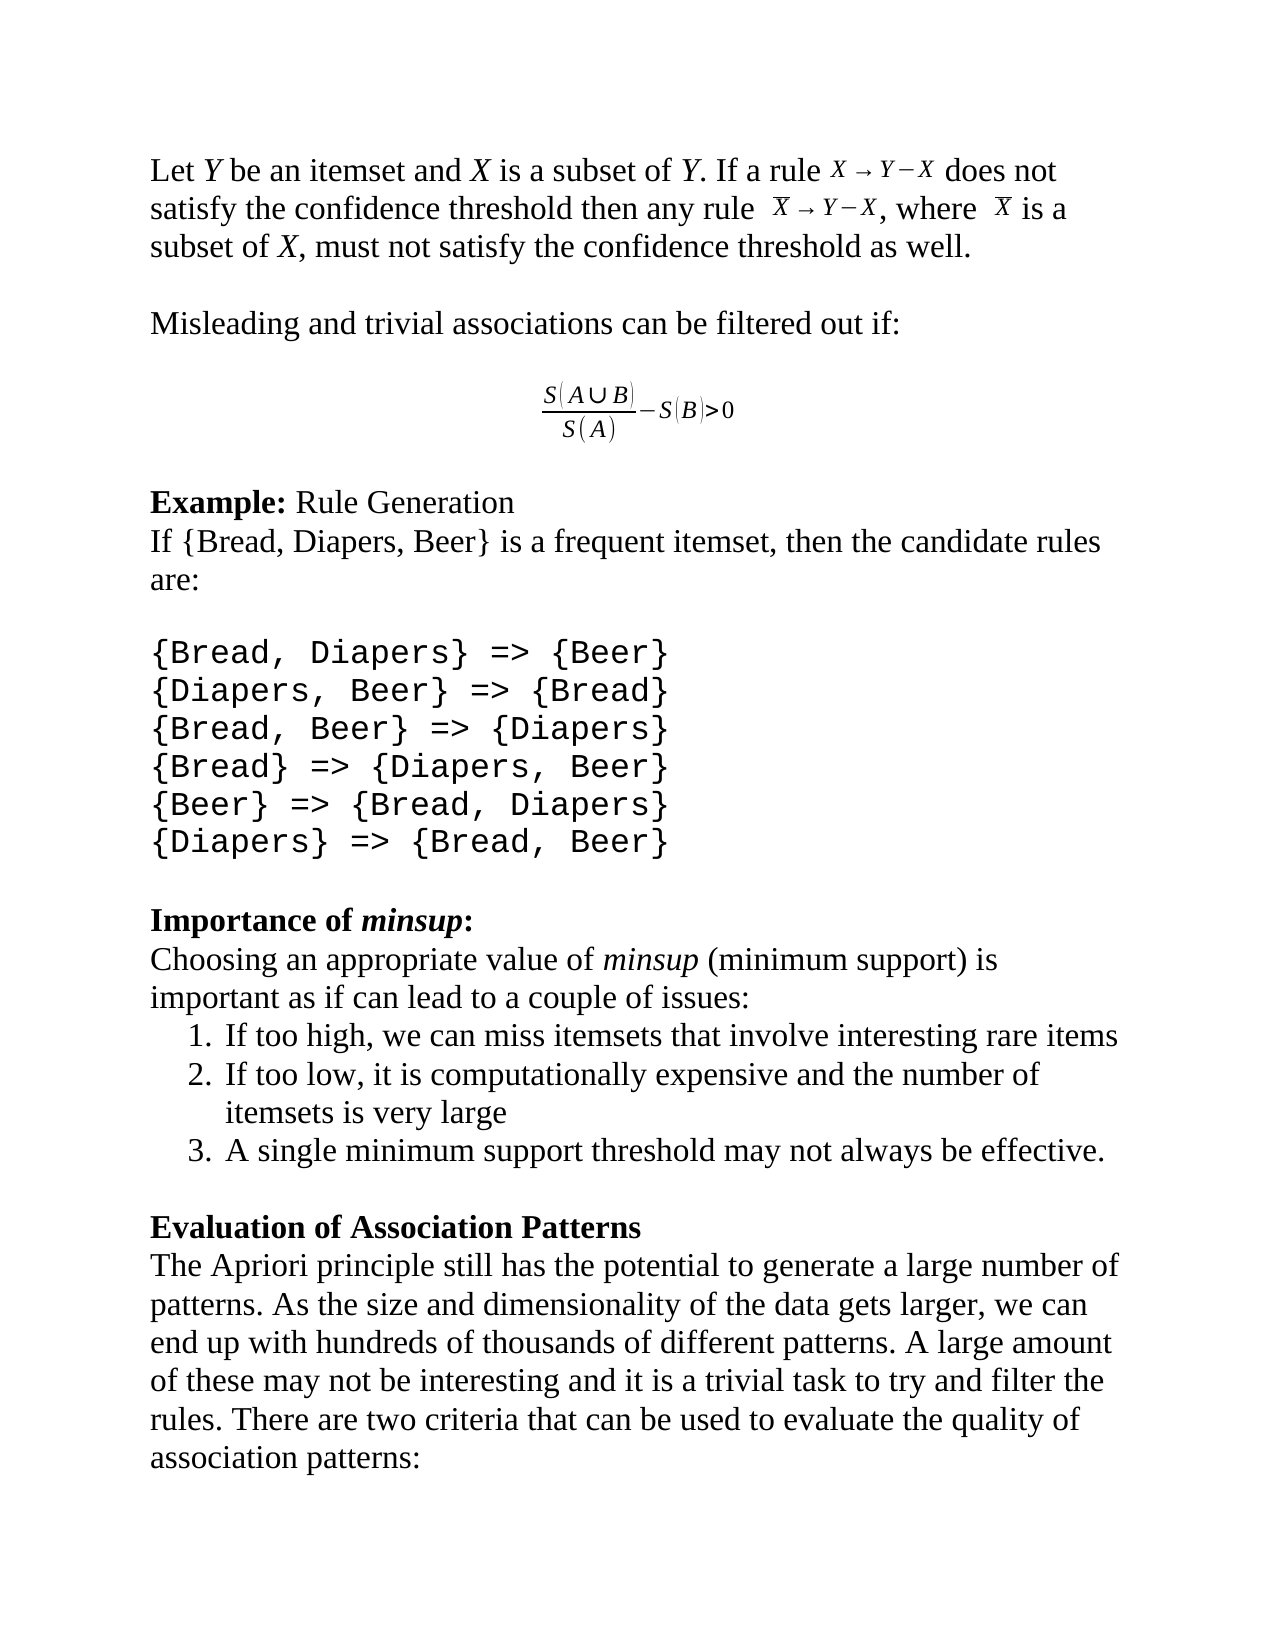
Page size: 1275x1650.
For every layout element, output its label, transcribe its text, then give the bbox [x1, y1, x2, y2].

text {Diapers, Beer} => {Bread} [150, 674, 1125, 712]
text If {Bread, Diapers, Beer} is a frequent itemset, then the candidate rules are: [150, 521, 1125, 598]
text Choosing an appropriate value of minsup (minimum support) is important as if can lead to a couple of issues: [150, 939, 1125, 1016]
text {Diapers} => {Bread, Beer} [150, 825, 1125, 863]
text Example: Rule Generation [150, 483, 1125, 521]
text Evaluation of Association Patterns [150, 1207, 1125, 1246]
text {Bread, Beer} => {Diapers} [150, 712, 1125, 749]
text {Bread} => {Diapers, Beer} [150, 749, 1125, 787]
list If too high, we can miss itemsets that involve interesting rare items [187, 1016, 1125, 1054]
list A single minimum support threshold may not always be effective. [187, 1131, 1125, 1169]
text {Beer} => {Bread, Diapers} [150, 787, 1125, 825]
text {Bread, Diapers} => {Beer} [150, 636, 1125, 674]
list If too low, it is computationally expensive and the number of itemsets is very large [187, 1054, 1125, 1131]
text The Apriori principle still has the potential to generate a large number of patterns. As the size and dimensionality of the data gets larger, we can end up with hundreds of thousands of different patterns. A large amount of these may not be interesting and it is a trivial task to try and filter the rules. There are two criteria that can be used to evaluate the quality of association patterns: [150, 1246, 1125, 1476]
text Importance of minsup: [150, 901, 1125, 939]
text Let Y be an itemset and X is a subset of Y. If a rule does not satisfy the confidence threshold then any rule , where is a subset of X, must not satisfy the confidence threshold as well. [150, 150, 1125, 265]
text Misleading and trivial associations can be filtered out if: [150, 303, 1125, 342]
